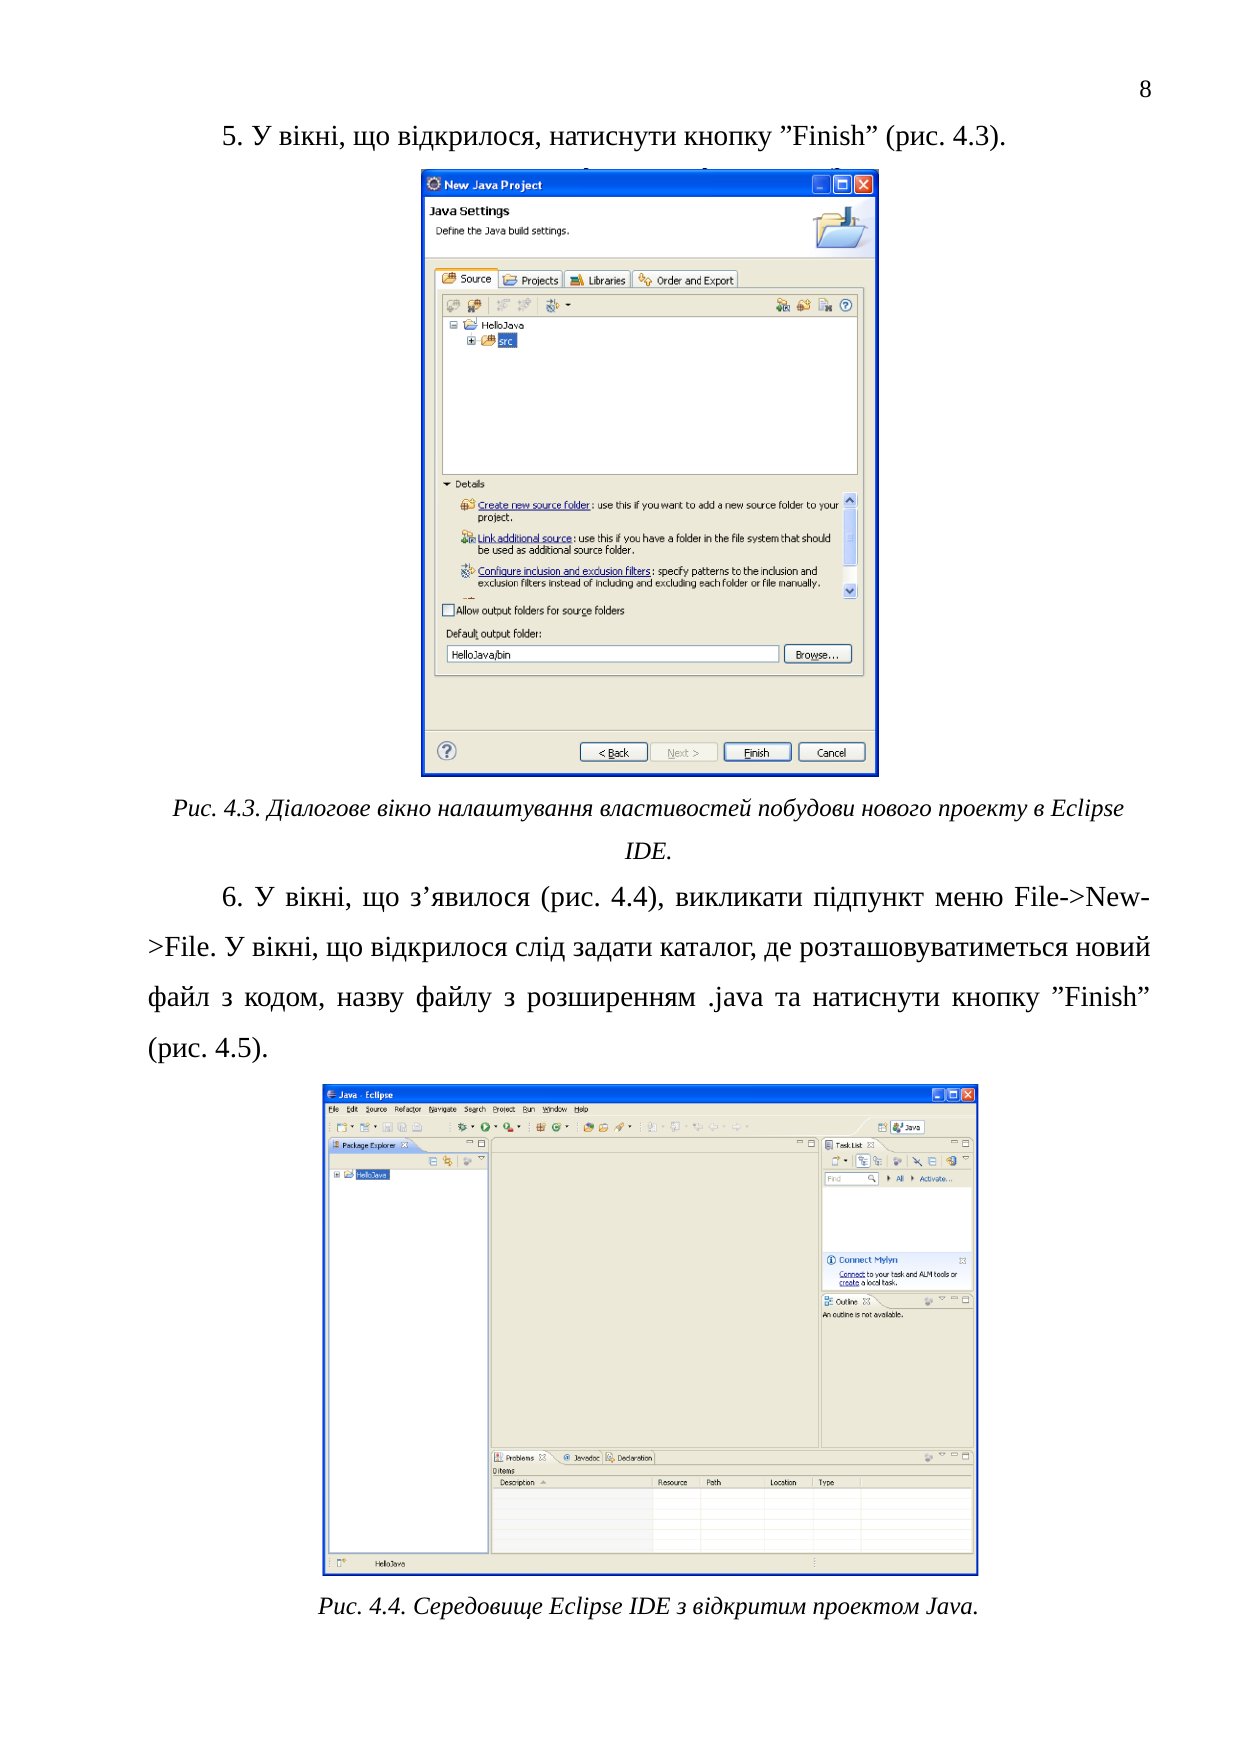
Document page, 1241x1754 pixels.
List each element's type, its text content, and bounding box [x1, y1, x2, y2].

picture [320, 1080, 979, 1577]
text 5. У вікні, що відкрилося, натиснути кнопку ”Finish” (рис. 4.3). [148, 118, 1152, 152]
text Рис. 4.3. Діалогове вікно налаштування властивостей побудови нового проекту в Eclipse IDE. [148, 793, 1152, 864]
picture [416, 168, 883, 779]
text 6. У вікні, що з’явилося (рис. 4.4), викликати підпункт меню File->New->File. У вікні, що відкрилося слід задати каталог, де розташовуватиметься новий файл з кодом, назву файлу з розширенням .java та натиснути кнопку ”Finish” (рис. 4.5). [148, 879, 1152, 1063]
text Рис. 4.4. Середовище Eclipse IDE з відкритим проектом Java. [148, 1591, 1152, 1620]
